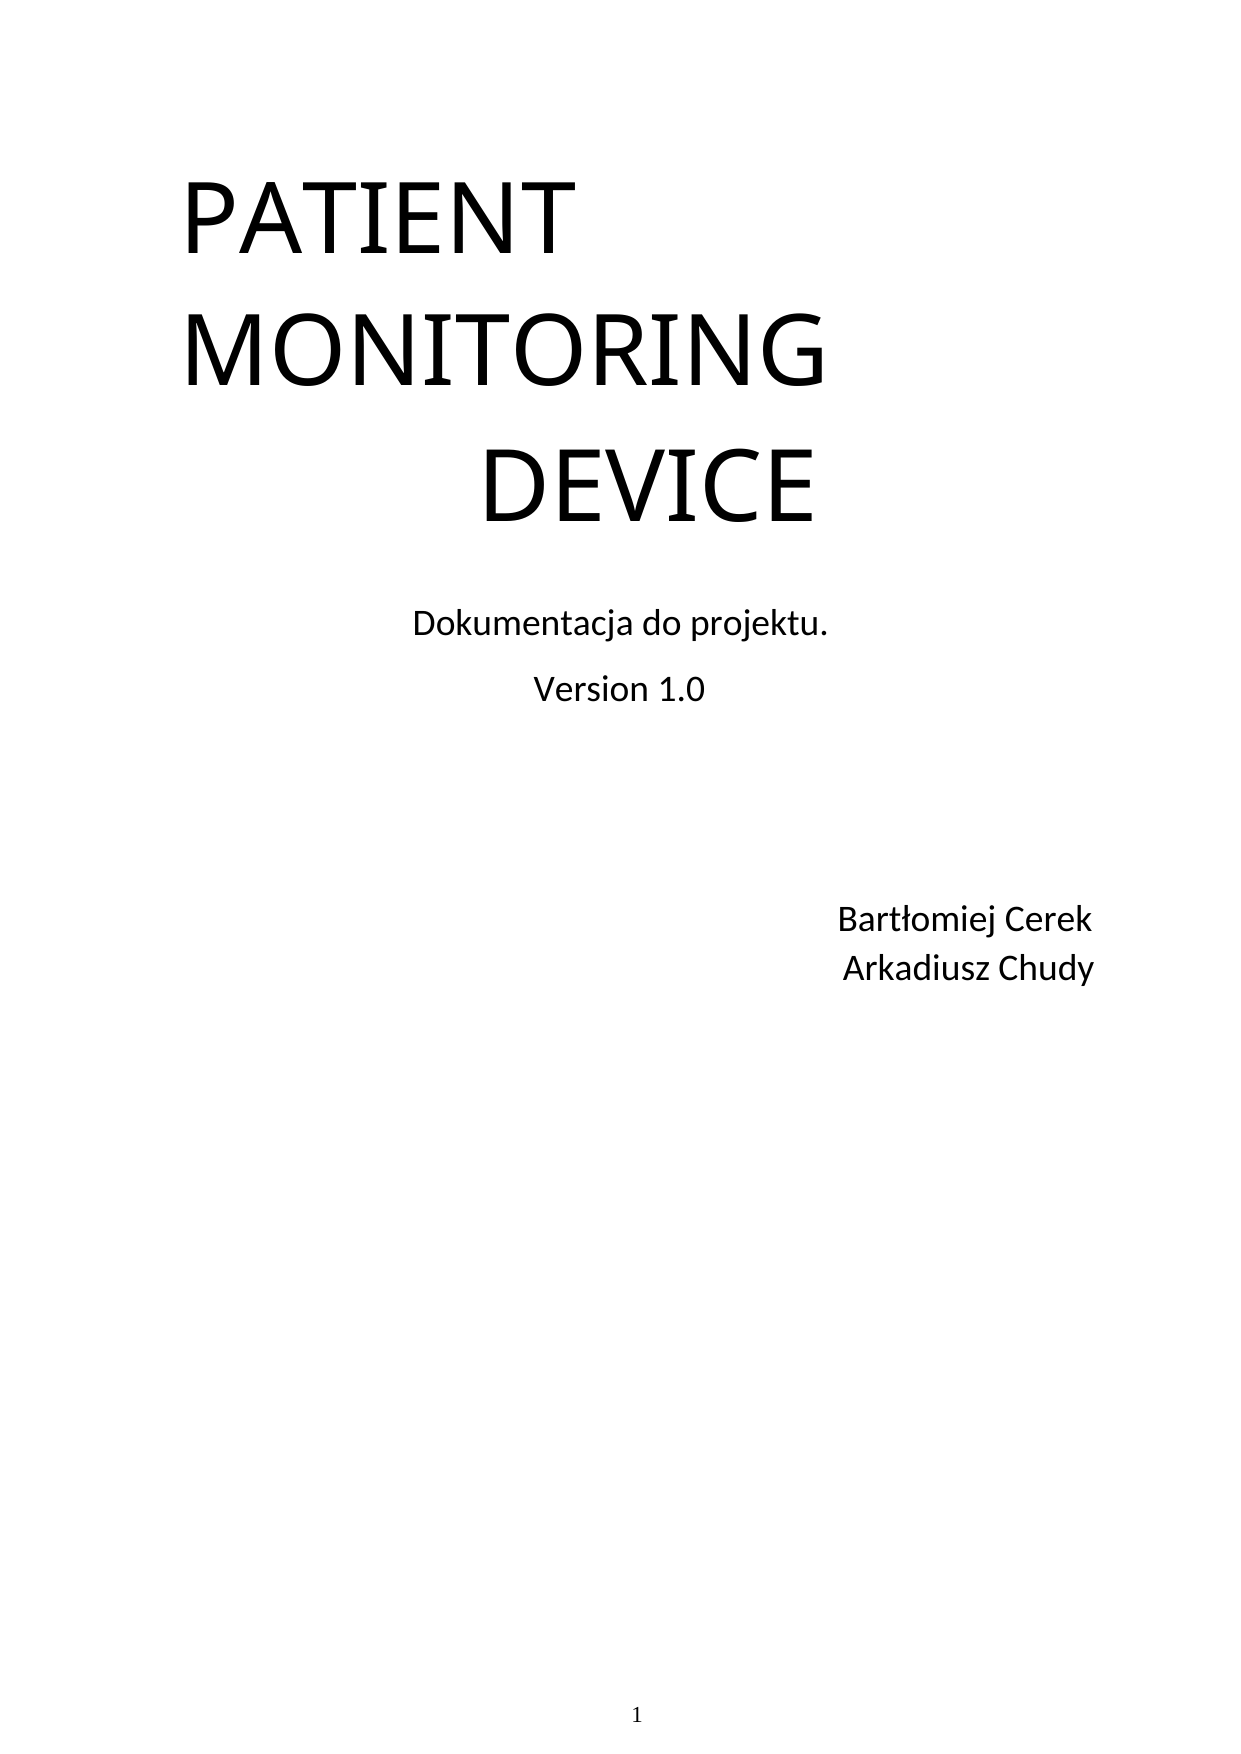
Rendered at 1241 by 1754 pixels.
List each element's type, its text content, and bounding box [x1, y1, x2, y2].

text Version 1.0 [533, 665, 1094, 710]
text DEVICE [477, 415, 1094, 551]
text PATIENT MONITORING [179, 147, 1094, 414]
text Bartłomiej Cerek [179, 895, 1092, 941]
text Dokumentacja do projektu. [412, 599, 1094, 644]
text Arkadiusz Chudy [179, 944, 1094, 990]
